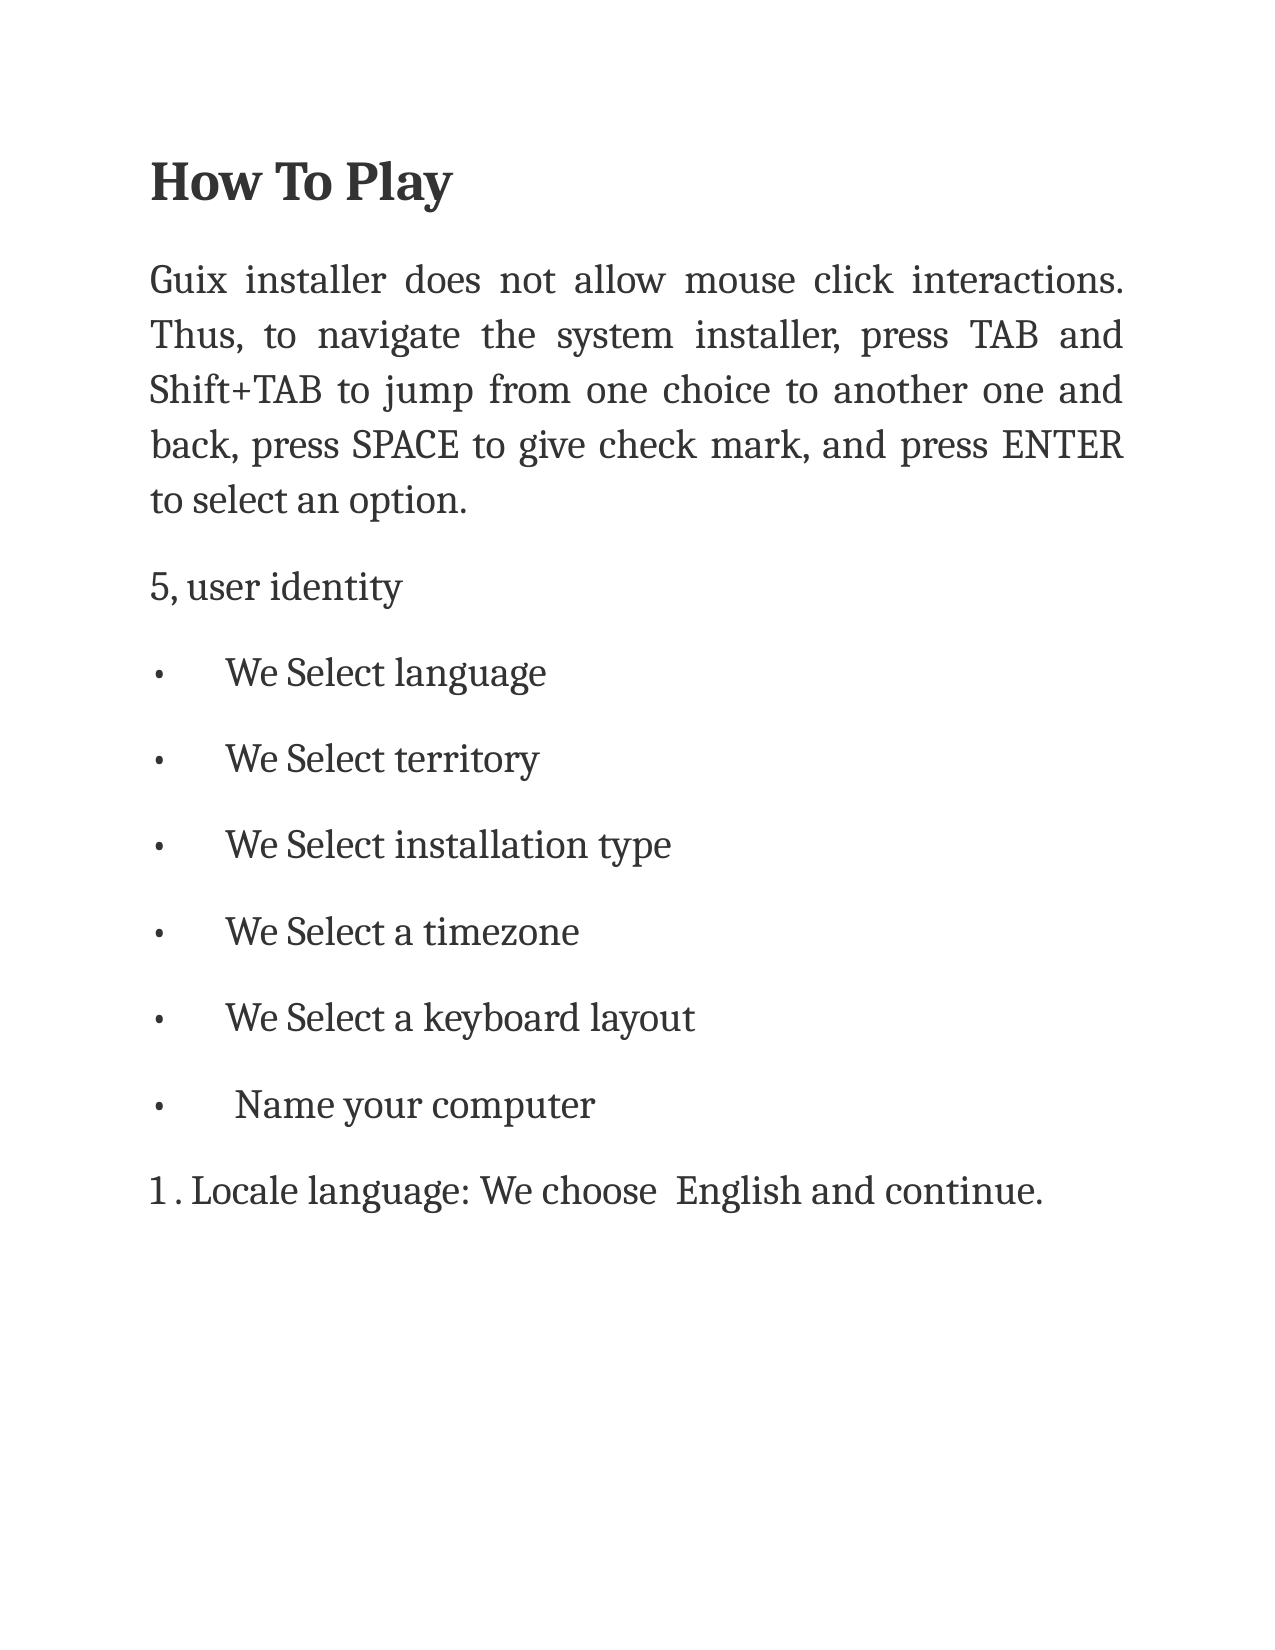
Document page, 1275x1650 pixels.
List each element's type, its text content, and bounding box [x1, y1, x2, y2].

subtitle 5, user identity [150, 562, 1125, 610]
subtitle Guix installer does not allow mouse click interactions. Thus, to navigate the system installer, press TAB and Shift+TAB to jump from one choice to another one and back, press SPACE to give check mark, and press ENTER to select an option. [150, 256, 1125, 524]
subtitle • We Select territory [150, 735, 1125, 783]
subtitle • We Select a timezone [150, 908, 1125, 956]
subtitle • Name your computer [150, 1081, 1125, 1128]
subtitle • We Select installation type [150, 821, 1125, 869]
subtitle How To Play [150, 150, 1125, 215]
subtitle • We Select language [150, 649, 1125, 697]
subtitle 1 . Locale language: We choose English and continue. [150, 1167, 1125, 1215]
subtitle • We Select a keyboard layout [150, 994, 1125, 1042]
